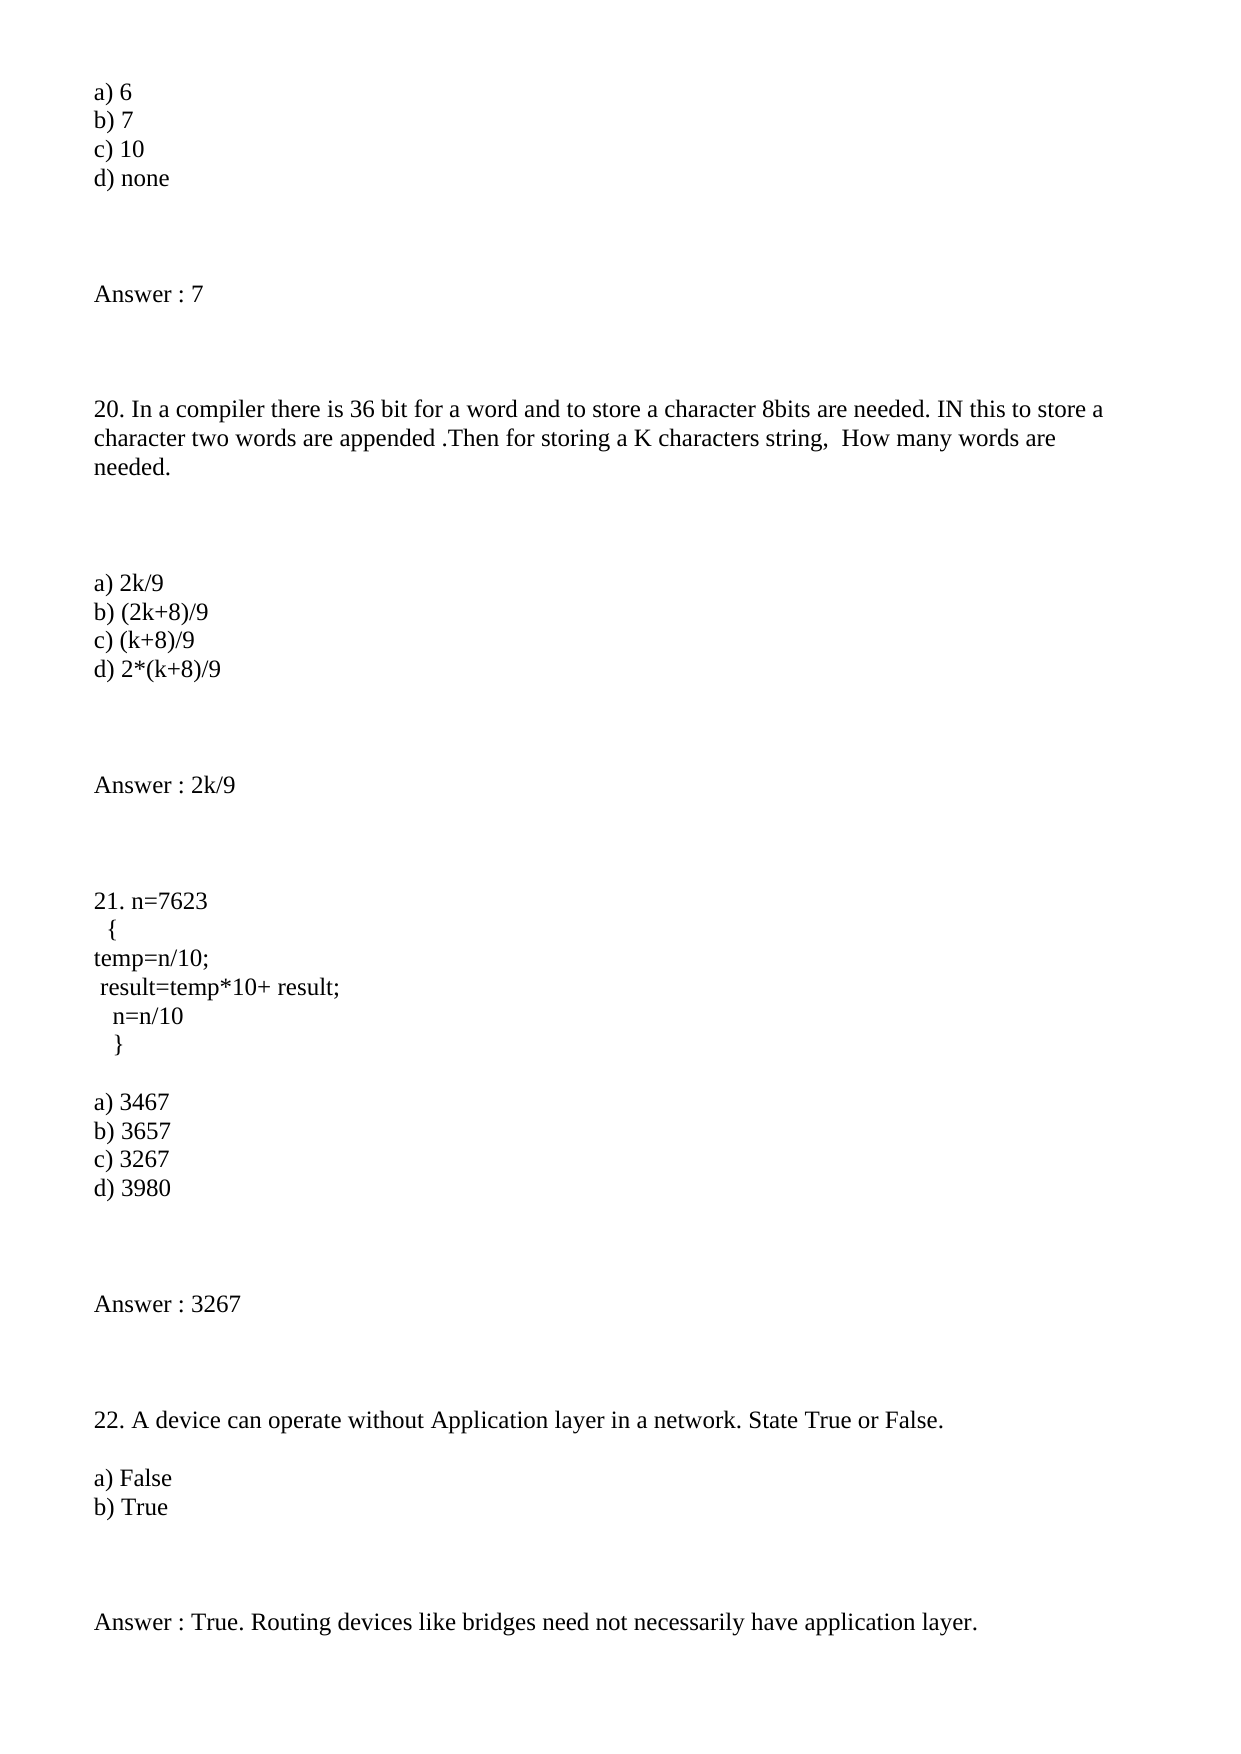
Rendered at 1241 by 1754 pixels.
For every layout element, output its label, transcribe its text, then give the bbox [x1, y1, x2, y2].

text 22. A device can operate without Application layer in a network. State True or False. [94, 1405, 1134, 1434]
text a) 2k/9 b) (2k+8)/9 c) (k+8)/9 d) 2*(k+8)/9 [94, 568, 1134, 683]
text Answer : 7 [94, 279, 1134, 307]
text Answer : True. Routing devices like bridges need not necessarily have application layer. [94, 1607, 1134, 1636]
text 21. n=7623 { temp=n/10; result=temp*10+ result; n=n/10 } a) 3467 b) 3657 c) 3267 d) 3980 [94, 886, 1134, 1202]
text 20. In a compiler there is 36 bit for a word and to store a character 8bits are needed. IN this to store a character two words are appended .Then for storing a K characters string, How many words are needed. [94, 394, 1134, 481]
text a) False b) True [94, 1463, 1134, 1520]
text Answer : 2k/9 [94, 770, 1134, 799]
text Answer : 3267 [94, 1289, 1134, 1318]
text a) 6 b) 7 c) 10 d) none [94, 77, 1134, 192]
